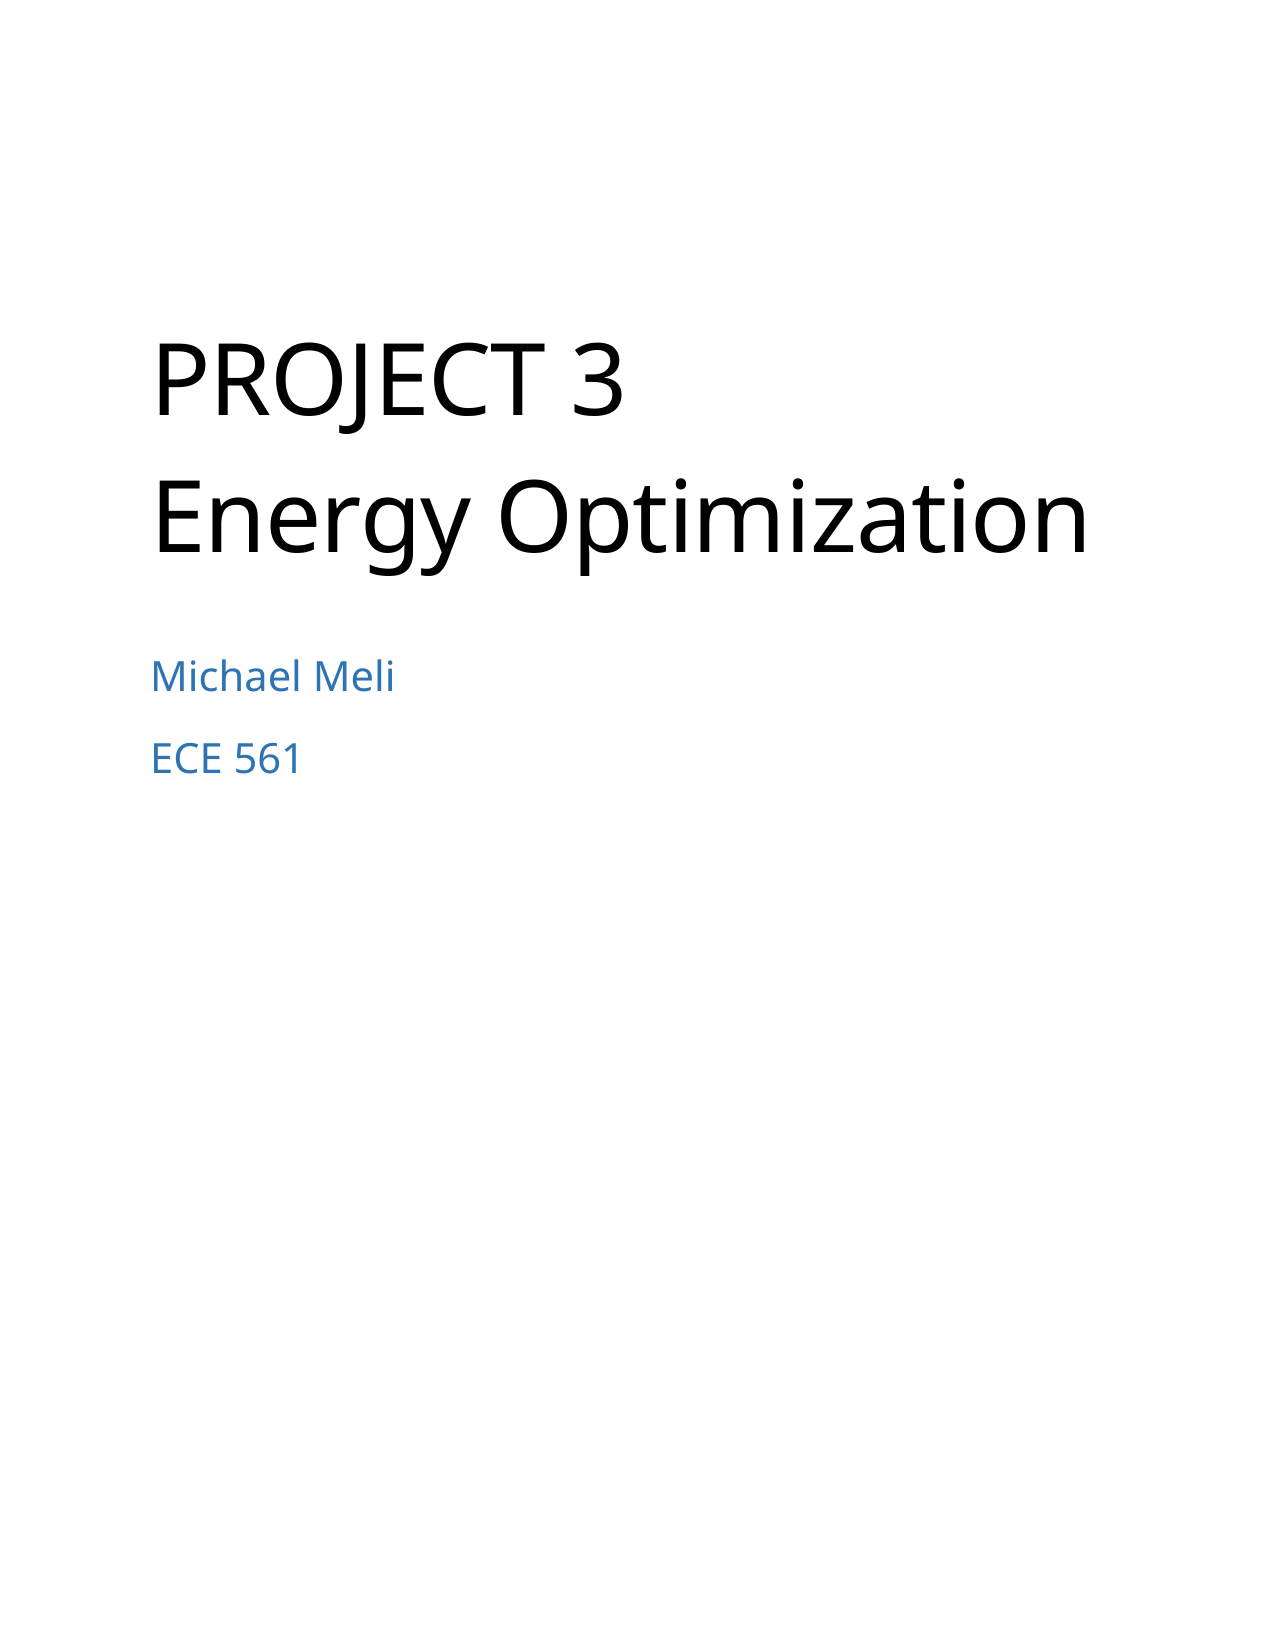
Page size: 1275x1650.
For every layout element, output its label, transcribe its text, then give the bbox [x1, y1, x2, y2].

subtitle Michael Meli [150, 647, 1125, 704]
title PROJECT 3 [150, 309, 1125, 445]
title Energy Optimization [150, 445, 1125, 581]
subtitle ECE 561 [150, 729, 1125, 786]
